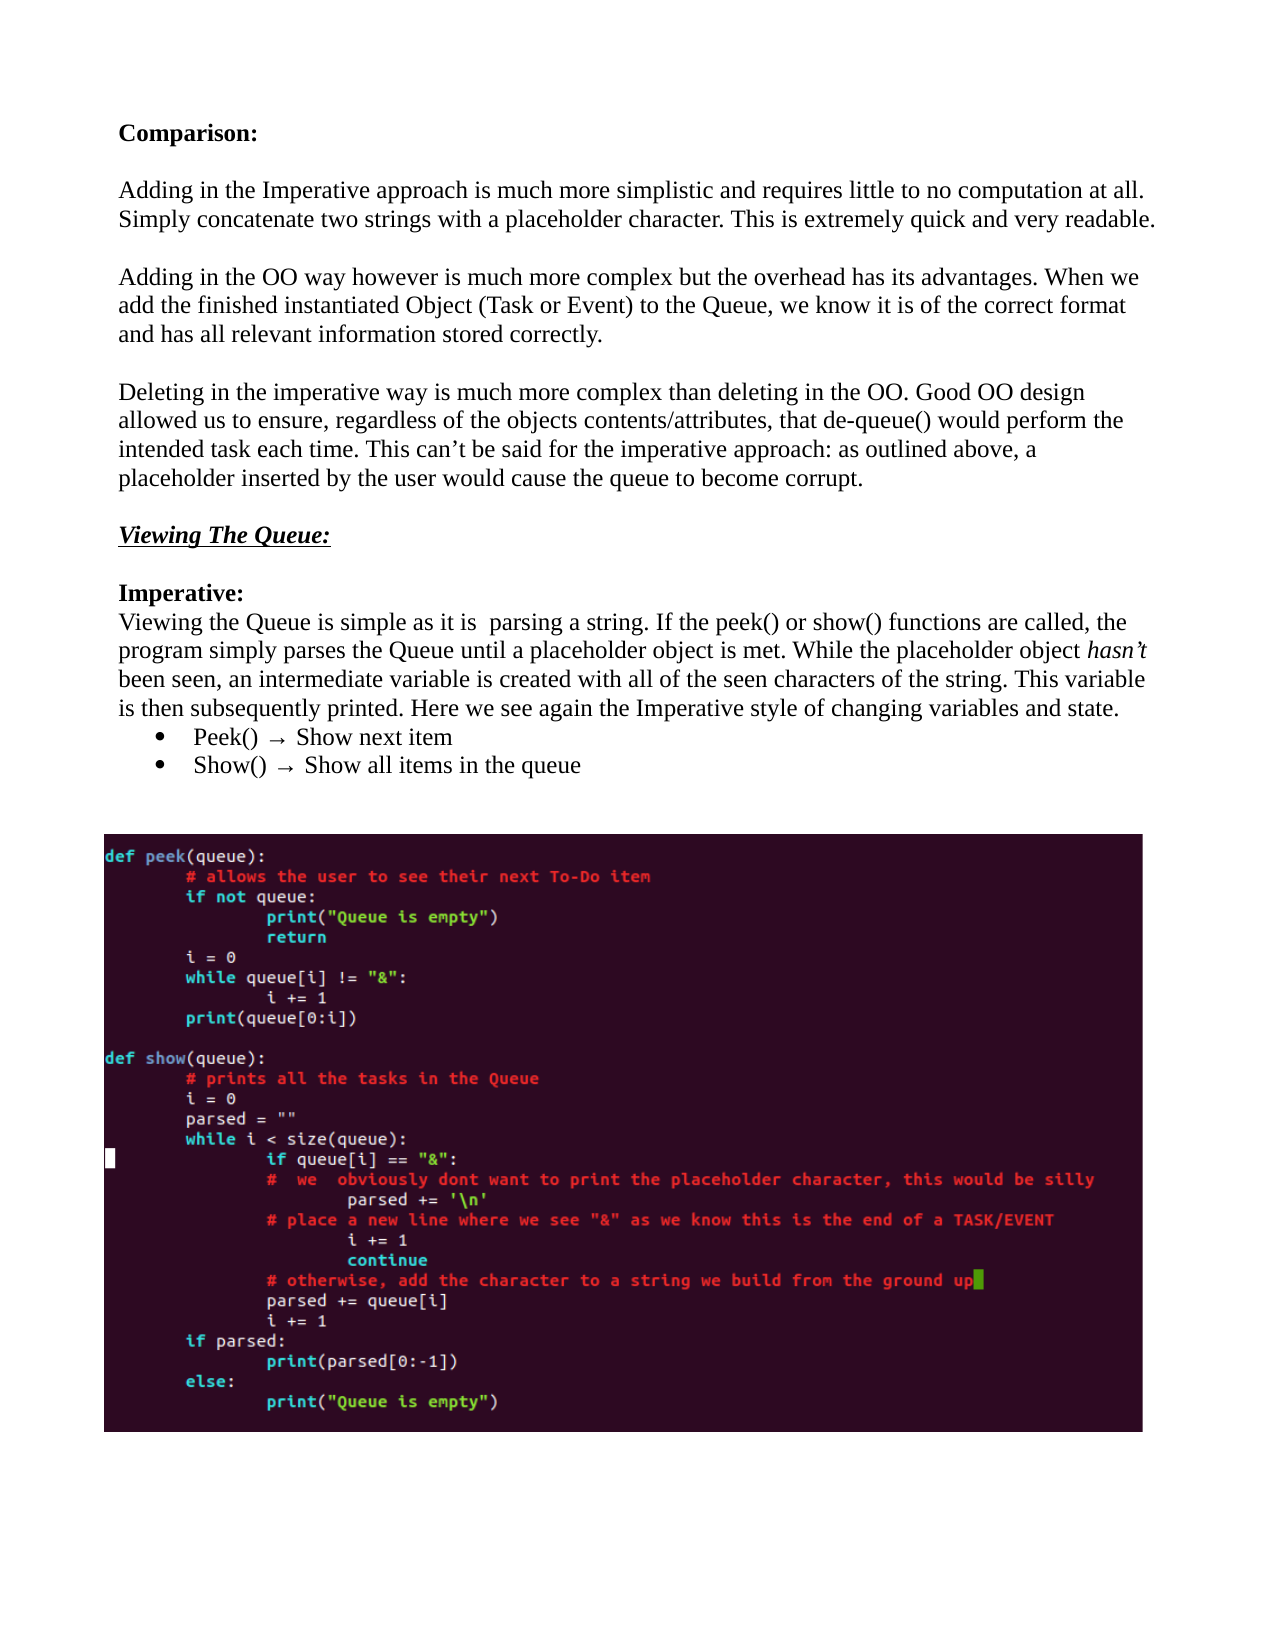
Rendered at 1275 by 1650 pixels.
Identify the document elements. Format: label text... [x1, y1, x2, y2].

text Imperative: [118, 578, 1157, 607]
text Comparison: [118, 118, 1157, 147]
text Adding in the Imperative approach is much more simplistic and requires little to no computation at all. Simply concatenate two strings with a placeholder character. This is extremely quick and very readable. [118, 176, 1157, 233]
text Viewing the Queue is simple as it is parsing a string. If the peek() or show() functions are called, the program simply parses the Queue until a placeholder object is met. While the placeholder object hasn’t been seen, an intermediate variable is created with all of the seen characters of the string. This variable is then subsequently printed. Here we see again the Imperative style of changing variables and state. [118, 607, 1157, 722]
text Viewing The Queue: [118, 521, 1157, 549]
text Deleting in the imperative way is much more complex than deleting in the OO. Good OO design allowed us to ensure, regardless of the objects contents/attributes, that de-queue() would perform the intended task each time. This can’t be said for the imperative approach: as outlined above, a placeholder inserted by the user would cause the queue to become corrupt. [118, 377, 1157, 492]
text Adding in the OO way however is much more complex but the overhead has its advantages. When we add the finished instantiated Object (Task or Event) to the Queue, we know it is of the correct format and has all relevant information stored correctly. [118, 262, 1157, 348]
list Show() → Show all items in the queue [156, 751, 1157, 779]
list Peek() → Show next item [156, 722, 1157, 751]
picture [104, 834, 1143, 1432]
